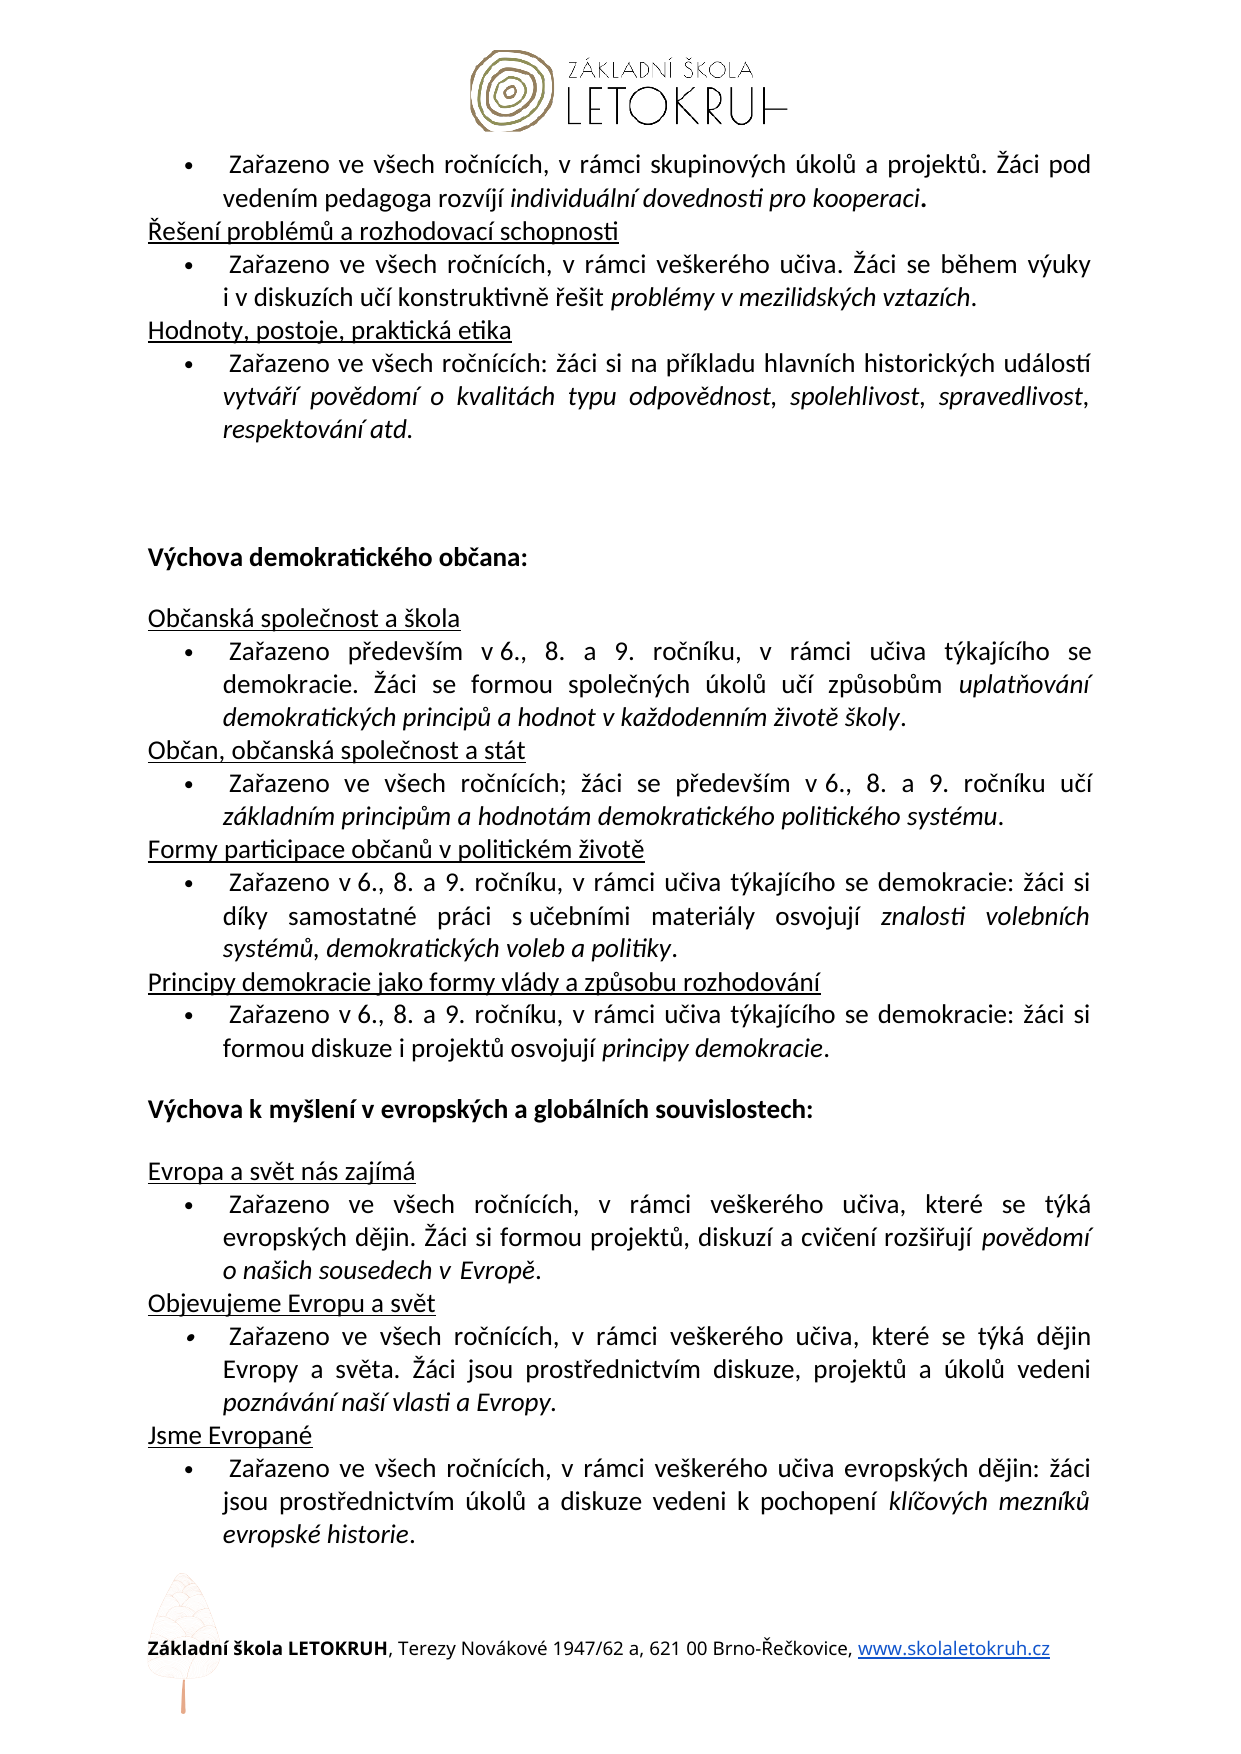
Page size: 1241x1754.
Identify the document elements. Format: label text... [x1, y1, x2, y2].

text Řešení problémů a rozhodovací schopnosti [148, 214, 1092, 247]
list Zařazeno ve všech ročnících: žáci si na příkladu hlavních historických událostí vytváří povědomí o kvalitách typu odpovědnost, spolehlivost, spravedlivost, respektování atd. [185, 346, 1092, 445]
list Zařazeno v 6., 8. a 9. ročníku, v rámci učiva týkajícího se demokracie: žáci si formou diskuze i projektů osvojují principy demokracie. [185, 998, 1092, 1064]
text Výchova k myšlení v evropských a globálních souvislostech: [148, 1092, 1092, 1126]
text Jsme Evropané [148, 1418, 1092, 1451]
list Zařazeno ve všech ročnících, v rámci veškerého učiva, které se týká evropských dějin. Žáci si formou projektů, diskuzí a cvičení rozšiřují povědomí o našich sousedech v Evropě. [185, 1187, 1092, 1286]
list Zařazeno především v 6., 8. a 9. ročníku, v rámci učiva týkajícího se demokracie. Žáci se formou společných úkolů učí způsobům uplatňování demokratických principů a hodnot v každodenním životě školy. [185, 634, 1092, 733]
picture [147, 1573, 221, 1714]
text Objevujeme Evropu a svět [148, 1286, 1092, 1319]
list Zařazeno ve všech ročnících, v rámci veškerého učiva. Žáci se během výuky i v diskuzích učí konstruktivně řešit problémy v mezilidských vztazích. [185, 247, 1092, 313]
text Principy demokracie jako formy vlády a způsobu rozhodování [148, 965, 1092, 998]
list Zařazeno ve všech ročnících, v rámci skupinových úkolů a projektů. Žáci pod vedením pedagoga rozvíjí individuální dovednosti pro kooperaci. [185, 148, 1092, 214]
text Občan, občanská společnost a stát [148, 733, 1092, 767]
text Formy participace občanů v politickém životě [148, 833, 1092, 866]
list Zařazeno ve všech ročnících; žáci se především v 6., 8. a 9. ročníku učí základním principům a hodnotám demokratického politického systému. [185, 767, 1092, 833]
text Výchova demokratického občana: [148, 540, 1092, 573]
list Zařazeno ve všech ročnících, v rámci veškerého učiva evropských dějin: žáci jsou prostřednictvím úkolů a diskuze vedeni k pochopení klíčových mezníků evropské historie. [185, 1451, 1092, 1551]
text Hodnoty, postoje, praktická etika [148, 313, 1092, 346]
picture [468, 50, 787, 131]
text Občanská společnost a škola [148, 601, 1092, 634]
list Zařazeno ve všech ročnících, v rámci veškerého učiva, které se týká dějin Evropy a světa. Žáci jsou prostřednictvím diskuze, projektů a úkolů vedeni poznávání naší vlasti a Evropy. [185, 1319, 1092, 1418]
list Zařazeno v 6., 8. a 9. ročníku, v rámci učiva týkajícího se demokracie: žáci si díky samostatné práci s učebními materiály osvojují znalosti volebních systémů, demokratických voleb a politiky. [185, 866, 1092, 965]
text Evropa a svět nás zajímá [148, 1154, 1092, 1187]
